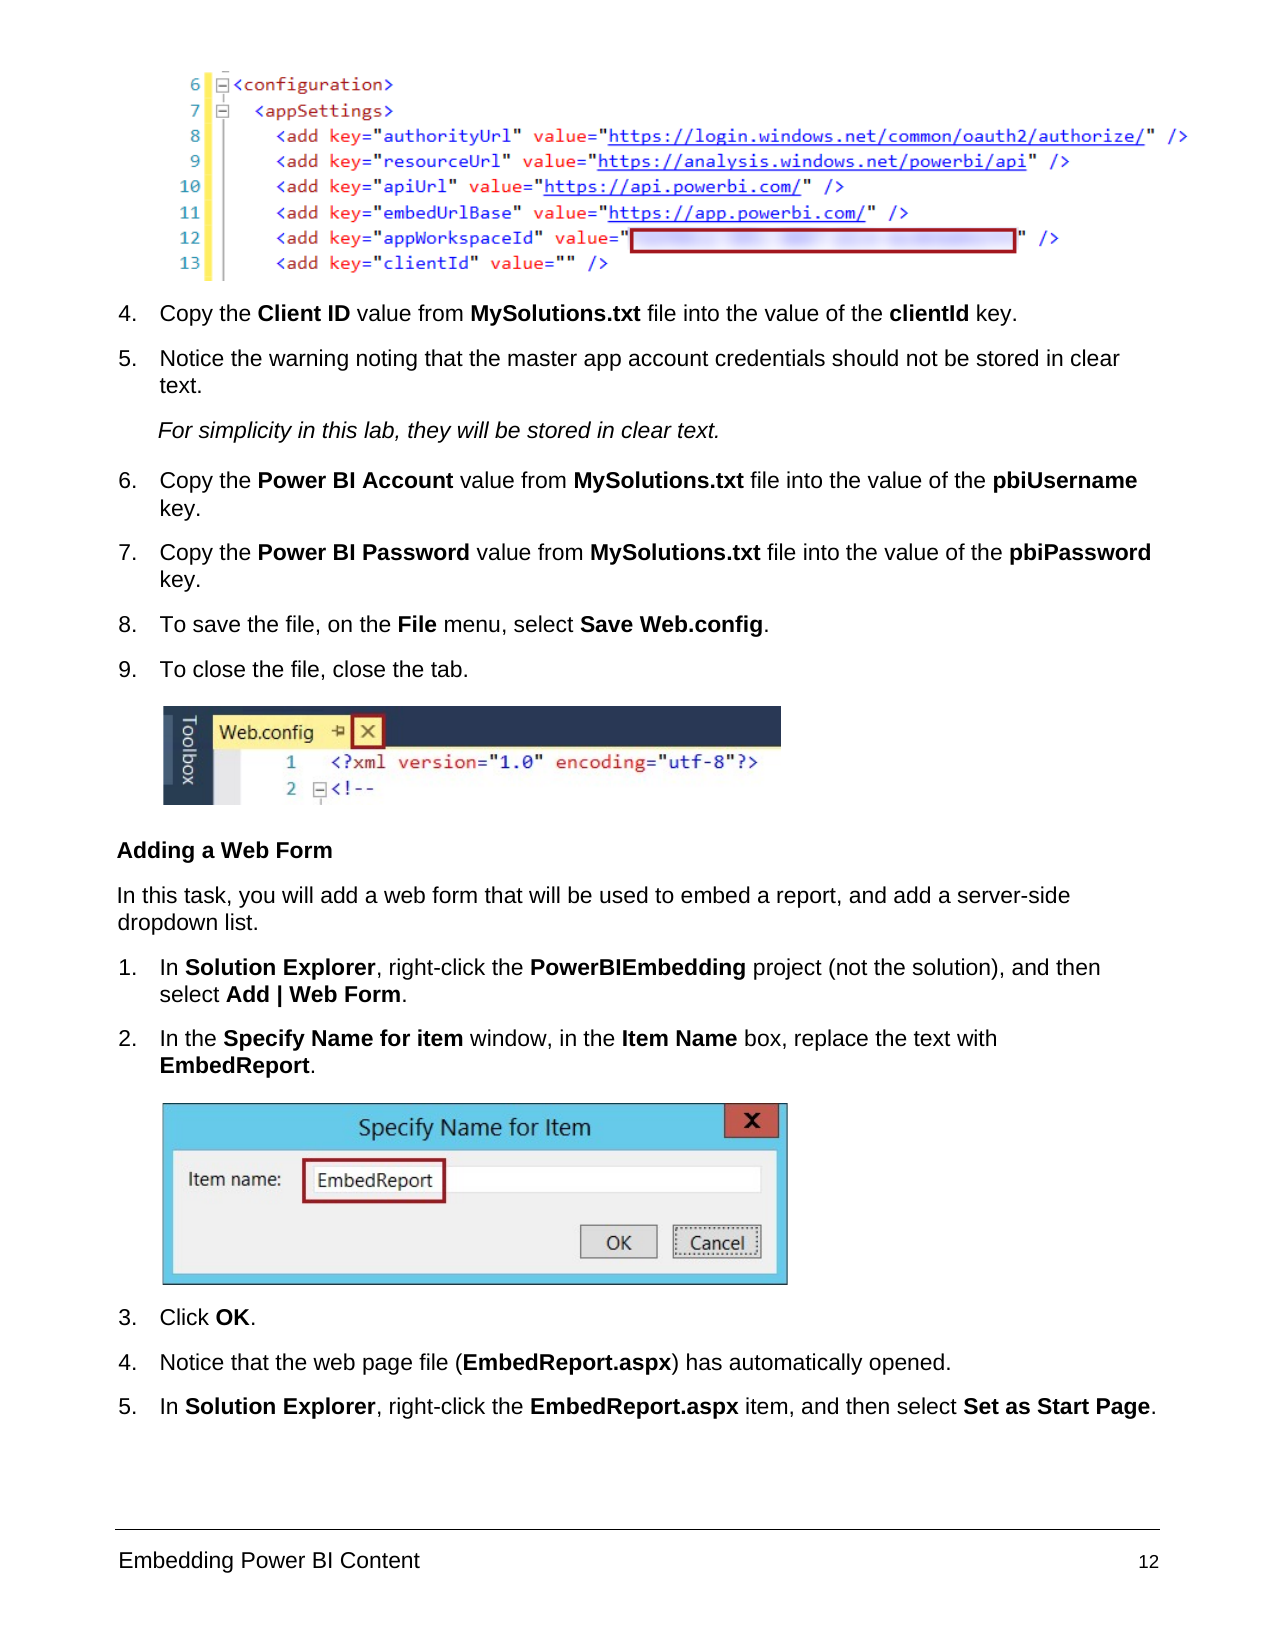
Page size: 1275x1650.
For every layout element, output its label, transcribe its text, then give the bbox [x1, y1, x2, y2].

picture [162, 1103, 788, 1285]
picture [166, 71, 1205, 281]
list To close the file, close the tab. [118, 656, 1158, 682]
list To save the file, on the File menu, select Save Web.config. [118, 611, 1158, 637]
list In Solution Explorer, right-click the EmbedReport.aspx item, and then select Set as Start Page. [118, 1393, 1158, 1419]
subtitle Adding a Web Form [116, 837, 1166, 863]
list Copy the Client ID value from MySolutions.txt file into the value of the clientId key. [118, 300, 1158, 327]
list Click OK. [118, 1304, 1158, 1330]
list In Solution Explorer, right-click the PowerBIEmbedding project (not the solution), and then select Add | Web Form. [118, 953, 1158, 1007]
text For simplicity in this lab, they will be stored in clear text. [158, 417, 1158, 443]
list Notice that the web page file (EmbedReport.aspx) has automatically opened. [118, 1348, 1158, 1375]
list In the Specify Name for item window, in the Item Name box, replace the text with EmbedReport. [118, 1025, 1158, 1079]
picture [163, 706, 781, 805]
list Copy the Power BI Password value from MySolutions.txt file into the value of the pbiPassword key. [118, 539, 1158, 593]
list Copy the Power BI Account value from MySolutions.txt file into the value of the pbiUsername key. [118, 467, 1158, 521]
list Notice the warning noting that the master app account credentials should not be stored in clear text. [118, 345, 1158, 398]
text In this task, you will add a web form that will be used to embed a report, and add a server-side dropdown list. [116, 882, 1158, 935]
